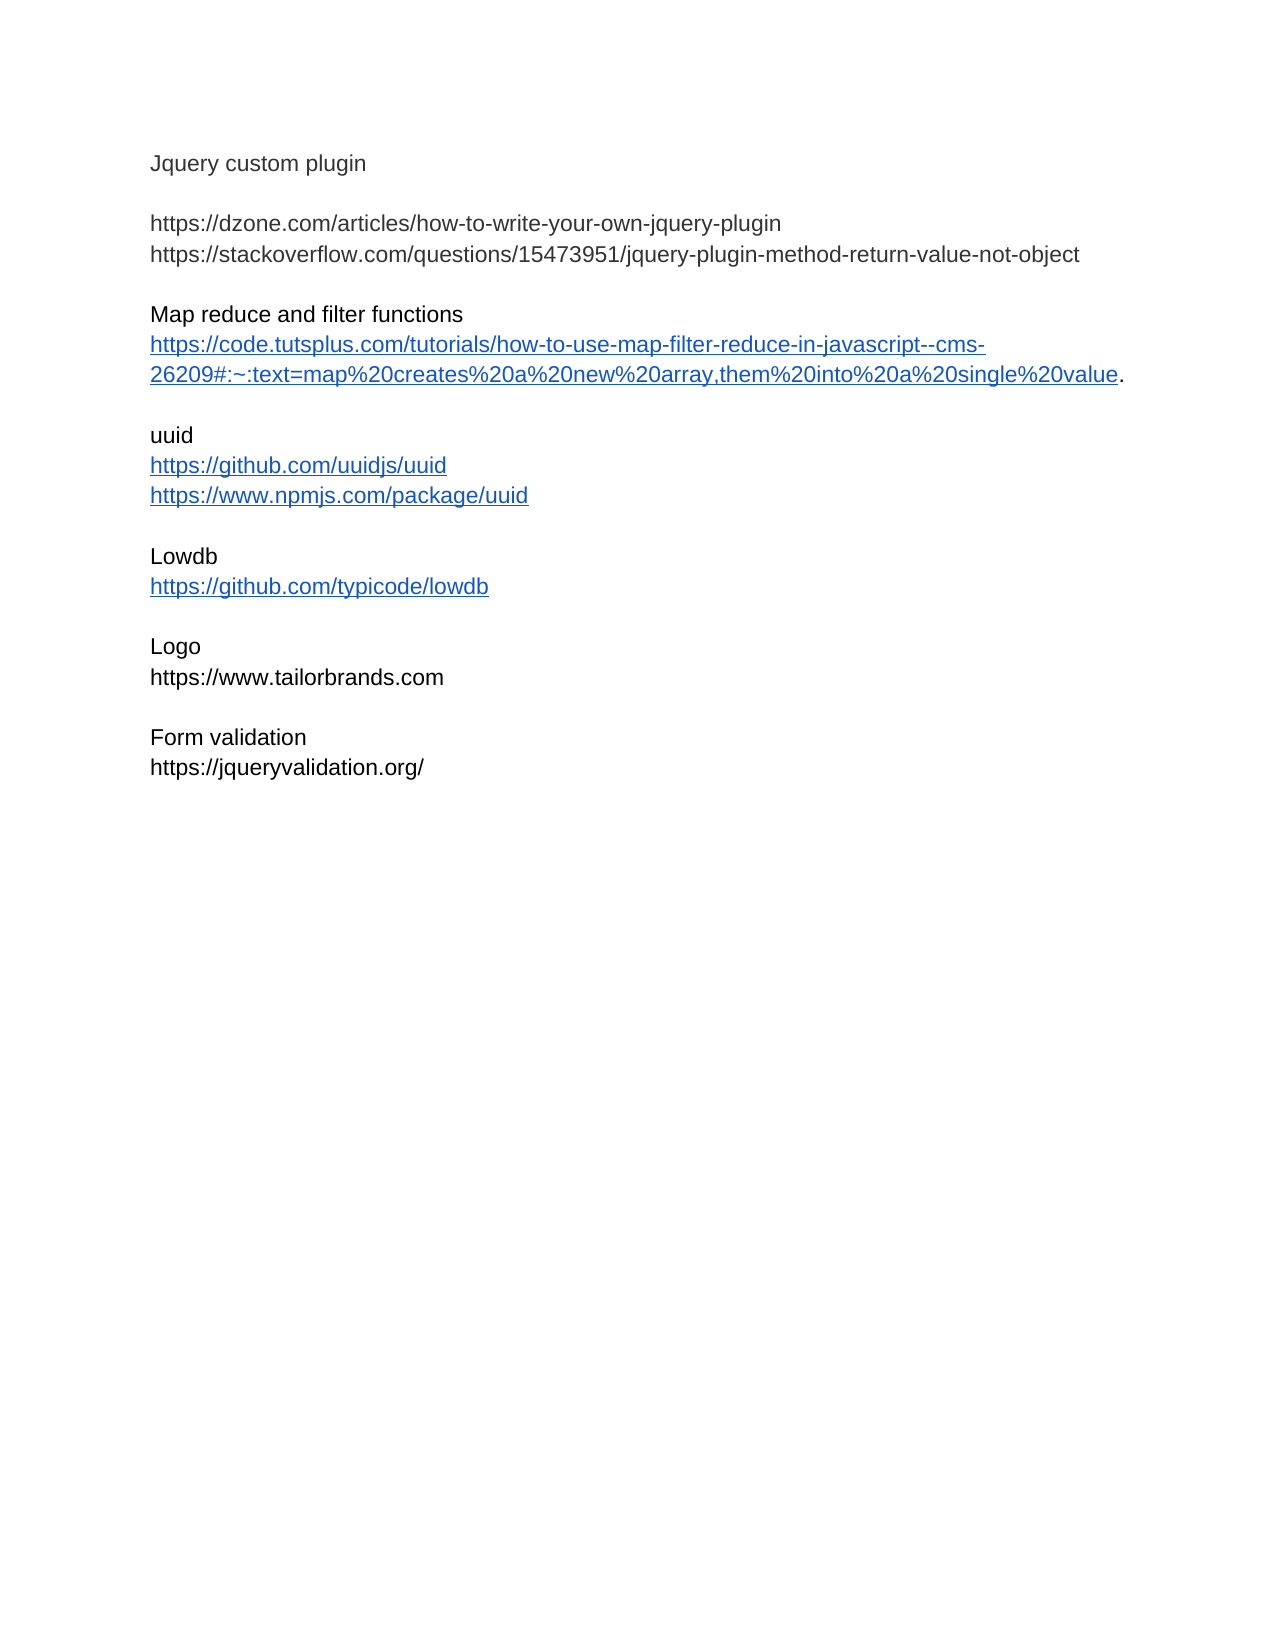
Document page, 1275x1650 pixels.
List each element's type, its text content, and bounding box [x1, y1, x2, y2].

text https://code.tutsplus.com/tutorials/how-to-use-map-filter-reduce-in-javascript--cms-26209#:~:text=map%20creates%20a%20new%20array,them%20into%20a%20single%20value. [150, 331, 1125, 388]
text Logo [150, 633, 1125, 660]
text Form validation [150, 724, 1125, 750]
text https://github.com/typicode/lowdb [150, 573, 1125, 599]
text Jquery custom plugin [150, 150, 1125, 176]
text https://github.com/uuidjs/uuid [150, 452, 1125, 478]
text https://stackoverflow.com/questions/15473951/jquery-plugin-method-return-value-not-object [150, 241, 1125, 267]
text uuid [150, 422, 1125, 448]
text https://jqueryvalidation.org/ [150, 754, 1125, 781]
text https://www.tailorbrands.com [150, 663, 1125, 690]
text Map reduce and filter functions [150, 301, 1125, 327]
text https://dzone.com/articles/how-to-write-your-own-jquery-plugin [150, 210, 1125, 237]
text https://www.npmjs.com/package/uuid [150, 482, 1125, 509]
text Lowdb [150, 543, 1125, 569]
